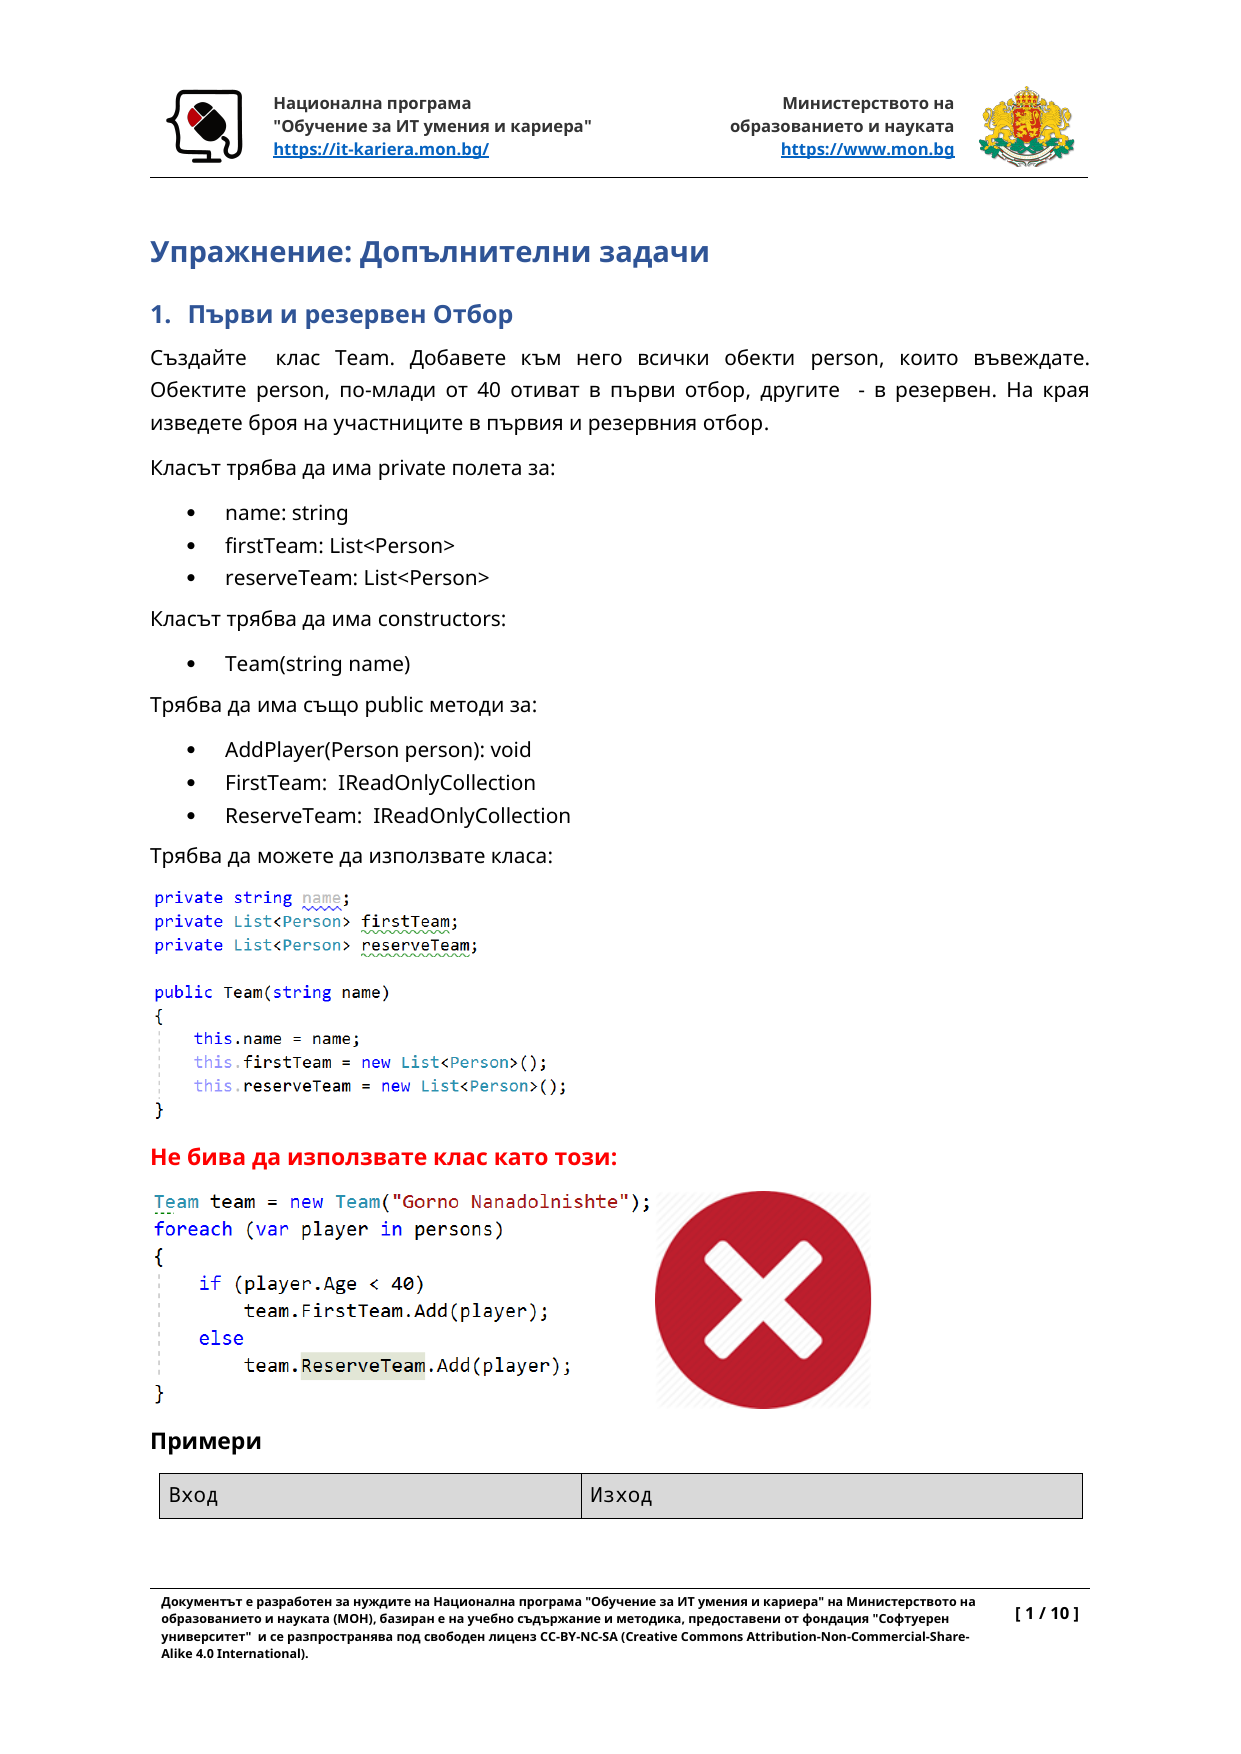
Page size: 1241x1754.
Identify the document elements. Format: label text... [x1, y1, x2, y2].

text Трябва да можете да използвате класа: [150, 842, 1090, 870]
list reserveTeam: List<Person> [187, 563, 1090, 592]
picture [150, 1189, 872, 1409]
text Класът трябва да има constructors: [150, 604, 1090, 633]
list name: string [187, 498, 1090, 527]
text Класът трябва да има private полета за: [150, 453, 1090, 482]
list ReserveTeam: IReadOnlyCollection [187, 801, 1090, 829]
list FirstTeam: IReadOnlyCollection [187, 768, 1090, 797]
list AddPlayer(Person person): void [187, 736, 1090, 764]
text Нe бива да използвате клас като този: [150, 1141, 1090, 1172]
text Трябва да има също public методи за: [150, 690, 1090, 719]
list firstTeam: List<Person> [187, 531, 1090, 559]
table_header Вход [160, 1474, 581, 1518]
picture [978, 85, 1075, 167]
picture [150, 886, 572, 1125]
text Примери [150, 1425, 1090, 1456]
subtitle Упражнение: Допълнителни задачи [150, 232, 1090, 271]
picture [161, 81, 251, 171]
subtitle Първи и резервен Отбор [150, 296, 1090, 330]
list Team(string name) [187, 649, 1090, 678]
table_header Изход [582, 1474, 1082, 1518]
text Създайте клас Team. Добавете към него всички обекти person, които въвеждате. Обектите person, по-млади от 40 отиват в първи отбор, другите - в резервен. На края изведете броя на участниците в първия и резервния отбор. [150, 343, 1090, 436]
